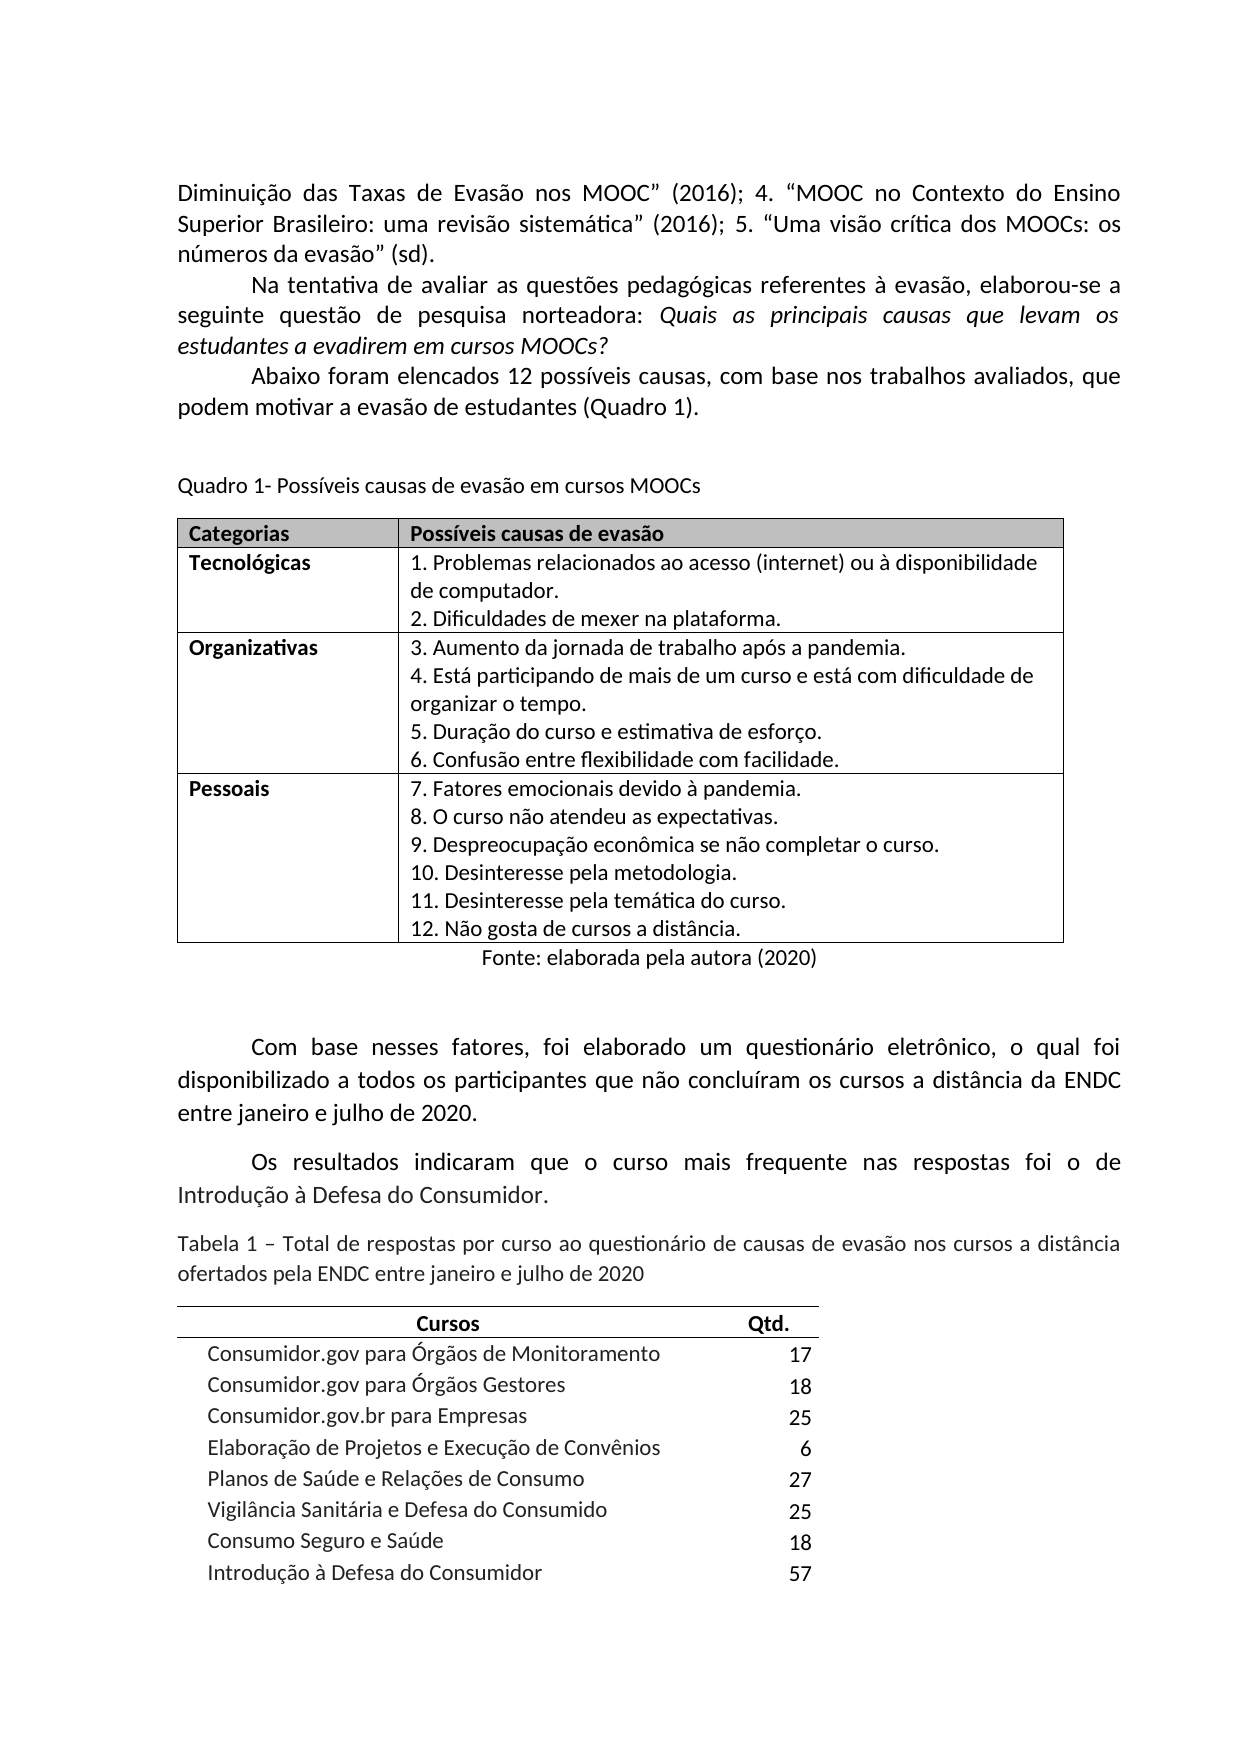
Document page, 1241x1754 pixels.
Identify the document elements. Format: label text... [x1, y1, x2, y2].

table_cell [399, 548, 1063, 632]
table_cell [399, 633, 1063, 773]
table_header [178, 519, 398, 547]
text Fonte: elaborada pela autora (2020) [177, 943, 1122, 971]
text Com base nesses fatores, foi elaborado um questionário eletrônico, o qual foi disponibilizado a todos os participantes que não concluíram os cursos a distância da ENDC entre janeiro e julho de 2020. [177, 1031, 1122, 1127]
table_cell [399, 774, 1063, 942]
text Os resultados indicaram que o curso mais frequente nas respostas foi o de Introdução à Defesa do Consumidor. [177, 1146, 1122, 1210]
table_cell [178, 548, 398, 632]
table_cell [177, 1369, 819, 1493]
text Quadro 1- Possíveis causas de evasão em cursos MOOCs [177, 471, 1122, 499]
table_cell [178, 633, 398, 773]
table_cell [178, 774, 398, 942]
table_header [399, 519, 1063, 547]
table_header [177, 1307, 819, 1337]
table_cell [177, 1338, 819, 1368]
text Abaixo foram elencados 12 possíveis causas, com base nos trabalhos avaliados, que podem motivar a evasão de estudantes (Quadro 1). [177, 360, 1122, 421]
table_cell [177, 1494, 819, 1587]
text Na tentativa de avaliar as questões pedagógicas referentes à evasão, elaborou-se a seguinte questão de pesquisa norteadora: Quais as principais causas que levam os estudantes a evadirem em cursos MOOCs? [177, 269, 1122, 360]
text Tabela 1 – Total de respostas por curso ao questionário de causas de evasão nos cursos a distância ofertados pela ENDC entre janeiro e julho de 2020 [177, 1229, 1122, 1287]
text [177, 177, 1122, 269]
